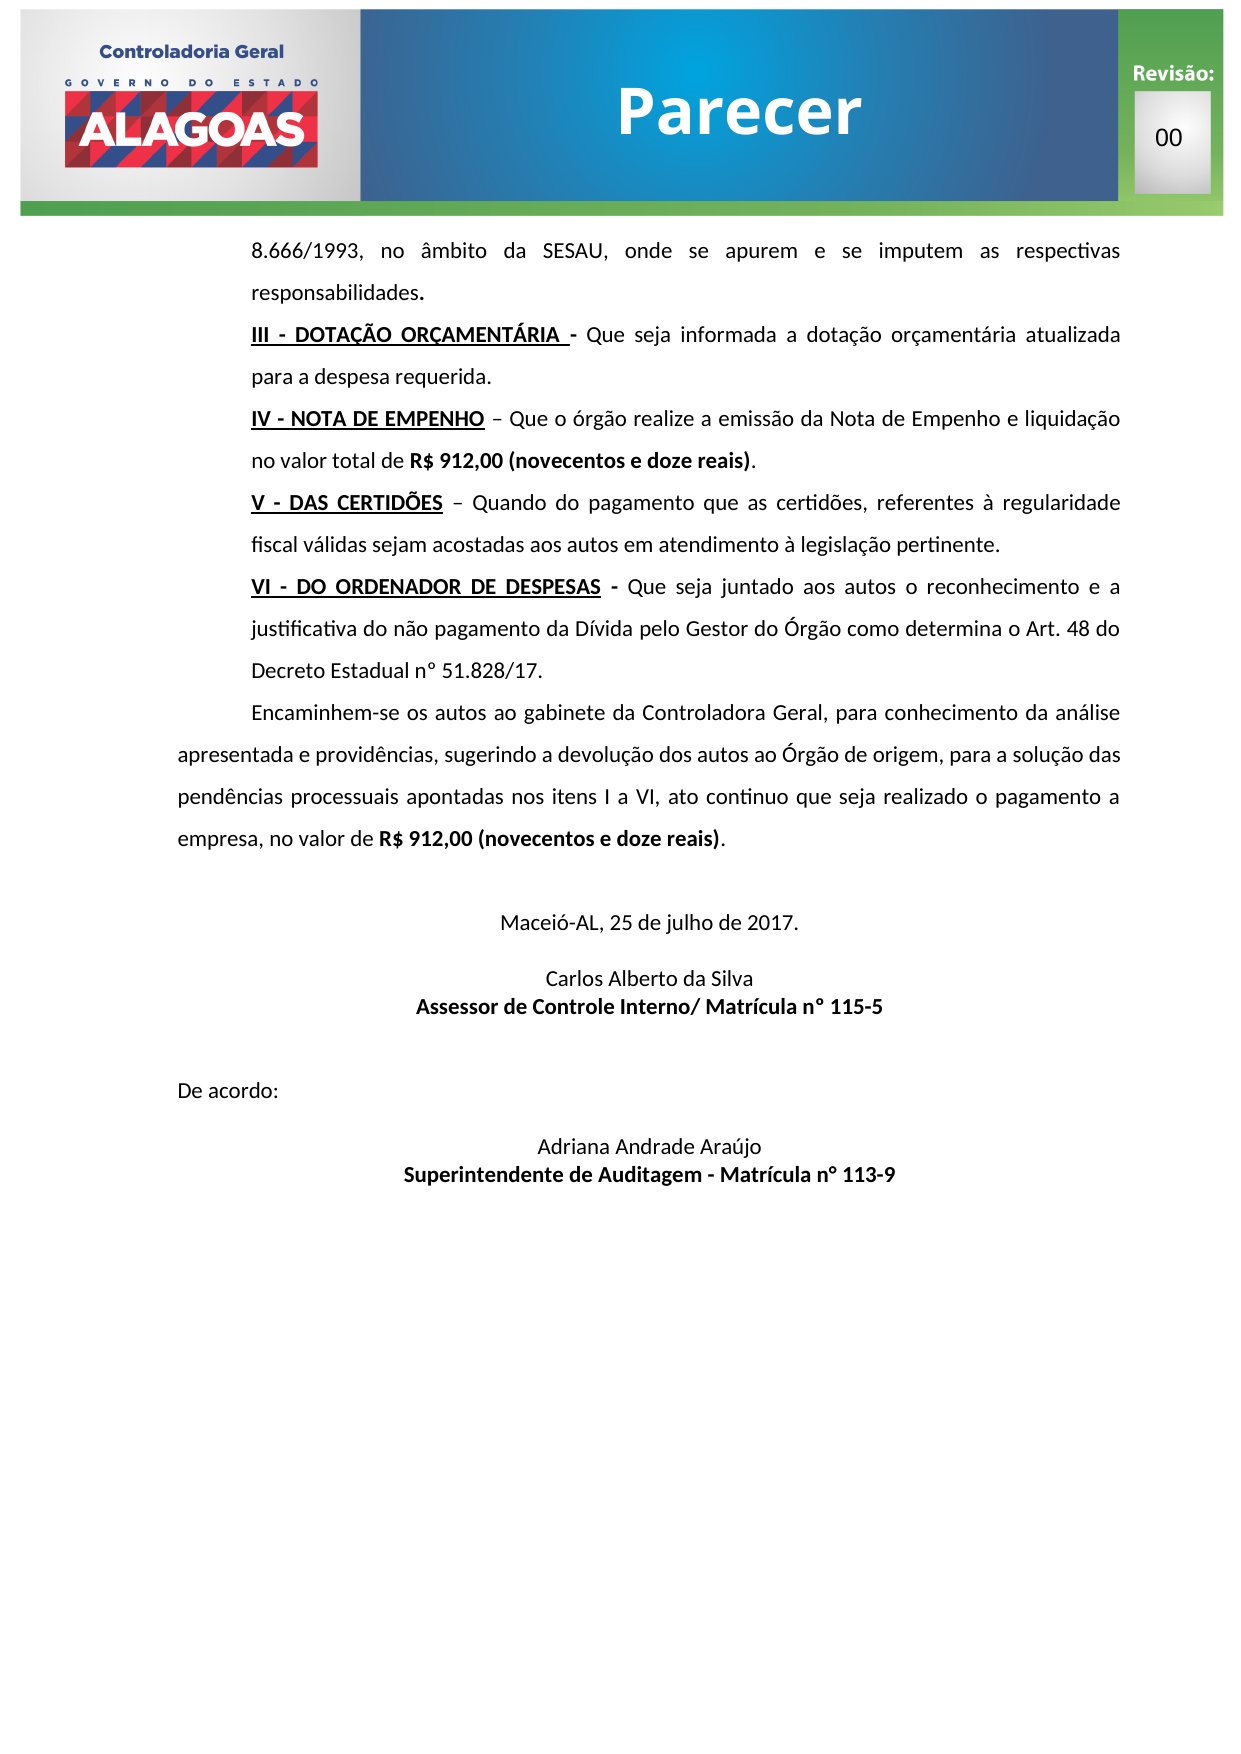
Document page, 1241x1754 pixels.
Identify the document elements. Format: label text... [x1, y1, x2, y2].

picture [20, 9, 1224, 216]
text VI - DO ORDENADOR DE DESPESAS - Que seja juntado aos autos o reconhecimento e a justificativa do não pagamento da Dívida pelo Gestor do Órgão como determina o Art. 48 do Decreto Estadual nº 51.828/17. [251, 572, 1122, 684]
text V - DAS CERTIDÕES – Quando do pagamento que as certidões, referentes à regularidade fiscal válidas sejam acostadas aos autos em atendimento à legislação pertinente. [251, 488, 1122, 558]
text Assessor de Controle Interno/ Matrícula nº 115-5 [177, 992, 1122, 1020]
text Encaminhem-se os autos ao gabinete da Controladora Geral, para conhecimento da análise apresentada e providências, sugerindo a devolução dos autos ao Órgão de origem, para a solução das pendências processuais apontadas nos itens I a VI, ato continuo que seja realizado o pagamento a empresa, no valor de R$ 912,00 (novecentos e doze reais). [177, 698, 1122, 852]
text Adriana Andrade Araújo [177, 1132, 1122, 1160]
text Maceió-AL, 25 de julho de 2017. [177, 908, 1122, 936]
text III - DOTAÇÃO ORÇAMENTÁRIA - Que seja informada a dotação orçamentária atualizada para a despesa requerida. [251, 320, 1122, 390]
text Superintendente de Auditagem - Matrícula n° 113-9 [177, 1160, 1122, 1188]
text IV - NOTA DE EMPENHO – Que o órgão realize a emissão da Nota de Empenho e liquidação no valor total de R$ 912,00 (novecentos e doze reais). [251, 404, 1122, 474]
text Carlos Alberto da Silva [177, 964, 1122, 992]
text De acordo: [177, 1076, 1122, 1104]
